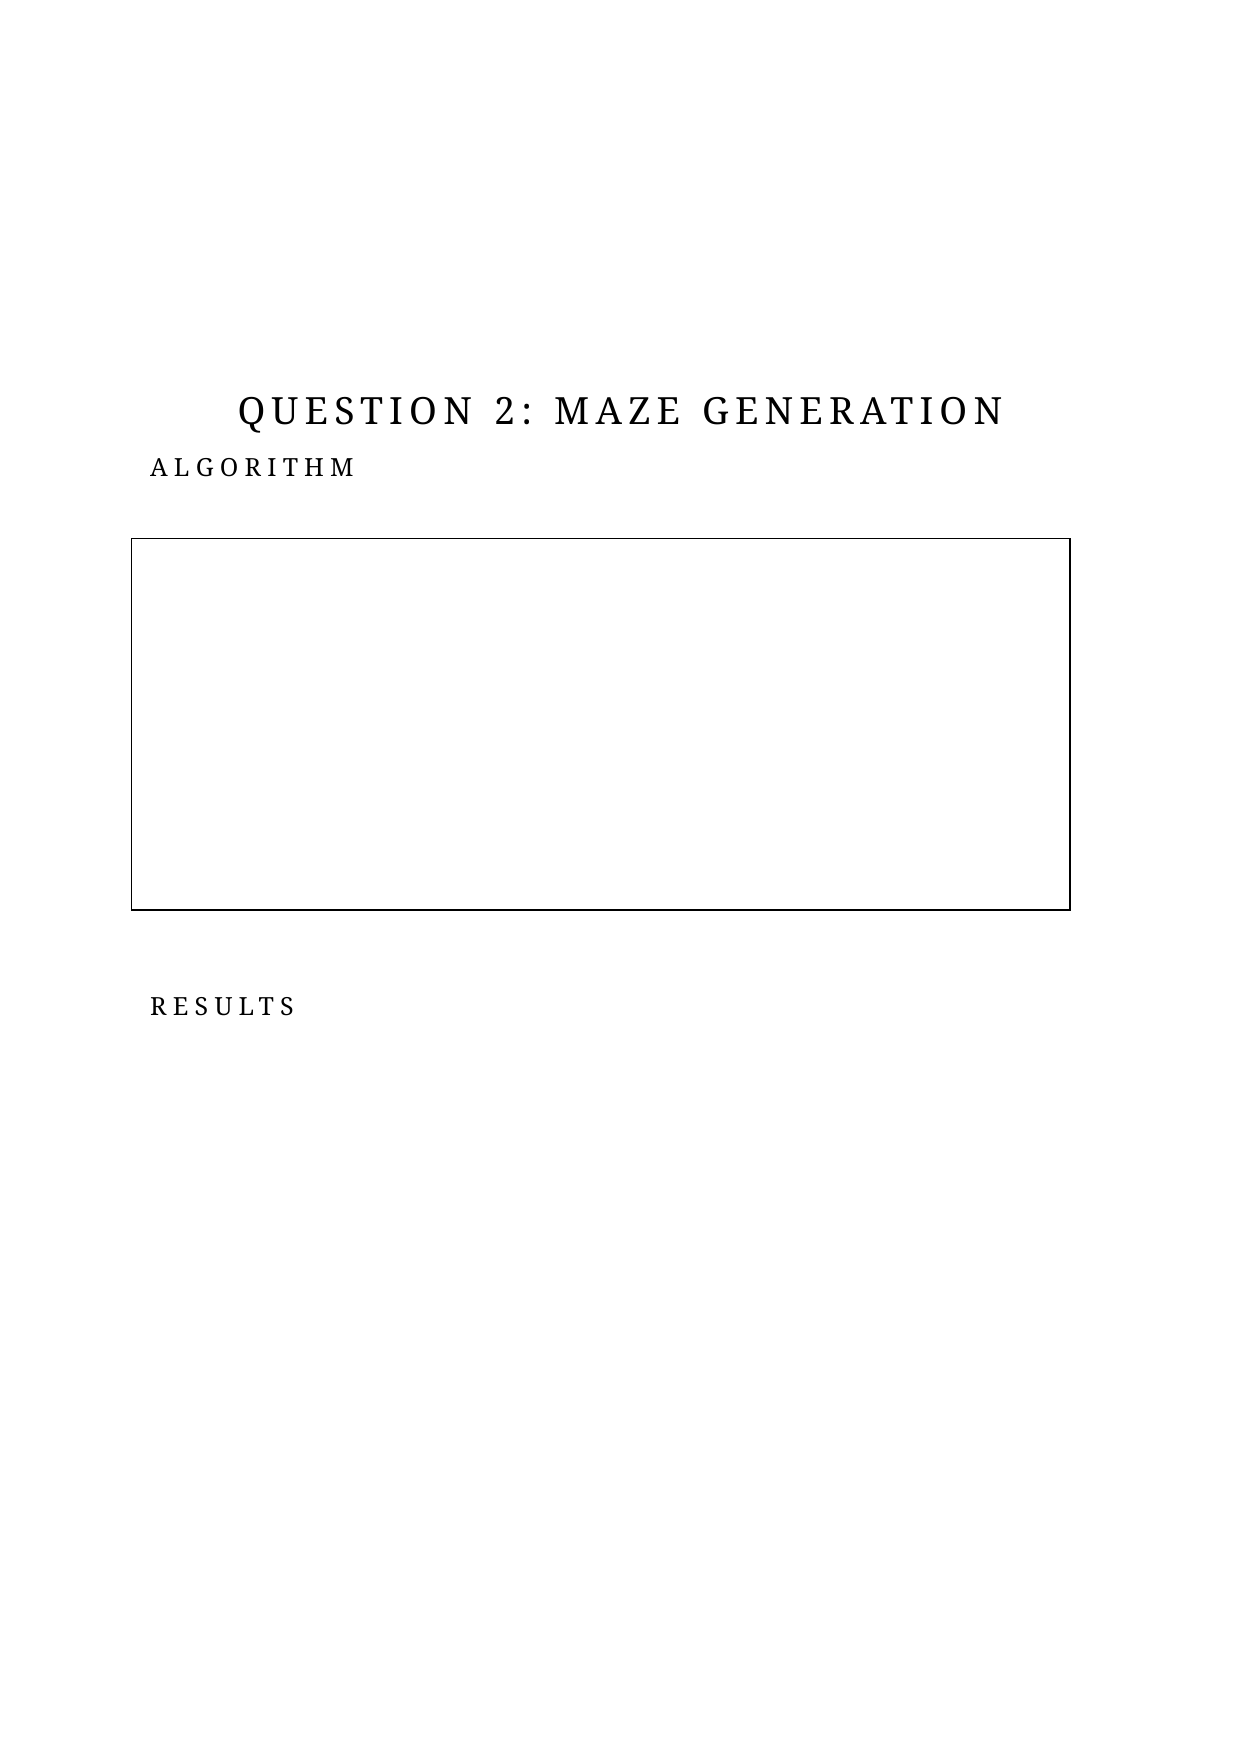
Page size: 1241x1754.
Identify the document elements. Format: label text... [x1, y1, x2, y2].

title RESULTS [150, 989, 1090, 1023]
title question 2: maze generation [150, 384, 1090, 435]
title Algorithm [150, 450, 1090, 484]
